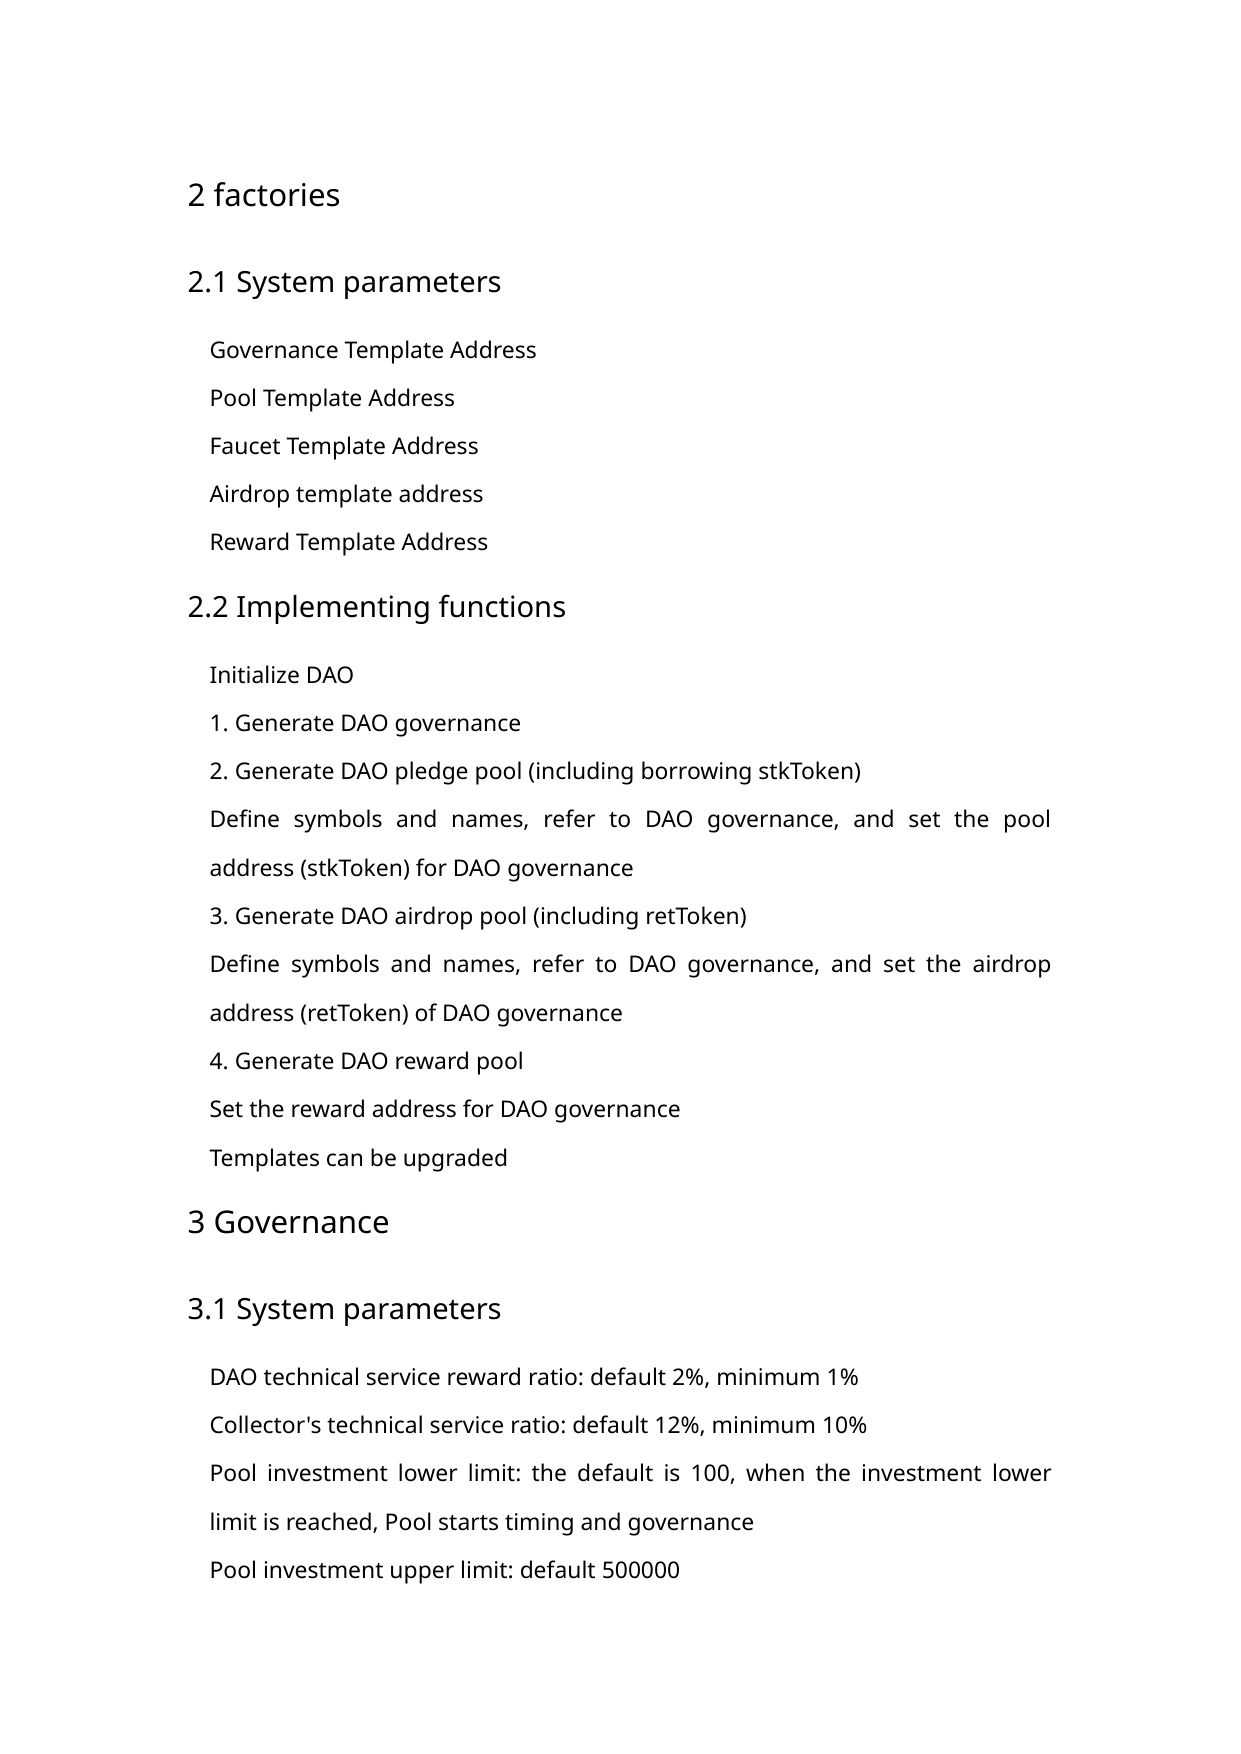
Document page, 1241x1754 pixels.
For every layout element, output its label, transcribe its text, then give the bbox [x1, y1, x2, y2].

text 2.2 Implementing functions [187, 574, 1053, 639]
text Pool investment lower limit: the default is 100, when the investment lower limit is reached, Pool starts timing and governance [209, 1456, 1053, 1538]
text 2. Generate DAO pledge pool (including borrowing stkToken) [209, 755, 1053, 787]
text Governance Template Address [187, 333, 1053, 366]
text 2.1 System parameters [187, 248, 1053, 313]
text 2 factories [187, 162, 1053, 227]
text Initialize DAO [187, 658, 1053, 691]
text 3.1 System parameters [187, 1275, 1053, 1340]
text 3. Generate DAO airdrop pool (including retToken) [209, 900, 1053, 932]
text Templates can be upgraded [209, 1141, 1053, 1173]
text 4. Generate DAO reward pool [209, 1045, 1053, 1077]
text Reward Template Address [209, 526, 1053, 558]
text Pool investment upper limit: default 500000 [209, 1553, 1053, 1586]
text Pool Template Address [187, 381, 1053, 414]
text Collector's technical service ratio: default 12%, minimum 10% [209, 1408, 1053, 1441]
text Define symbols and names, refer to DAO governance, and set the pool address (stkToken) for DAO governance [209, 803, 1053, 884]
text 3 Governance [187, 1189, 1053, 1254]
text Define symbols and names, refer to DAO governance, and set the airdrop address (retToken) of DAO governance [209, 948, 1053, 1029]
text Airdrop template address [209, 477, 1053, 510]
text 1. Generate DAO governance [209, 707, 1053, 739]
text Set the reward address for DAO governance [209, 1093, 1053, 1125]
text DAO technical service reward ratio: default 2%, minimum 1% [209, 1360, 1053, 1393]
text Faucet Template Address [209, 429, 1053, 462]
